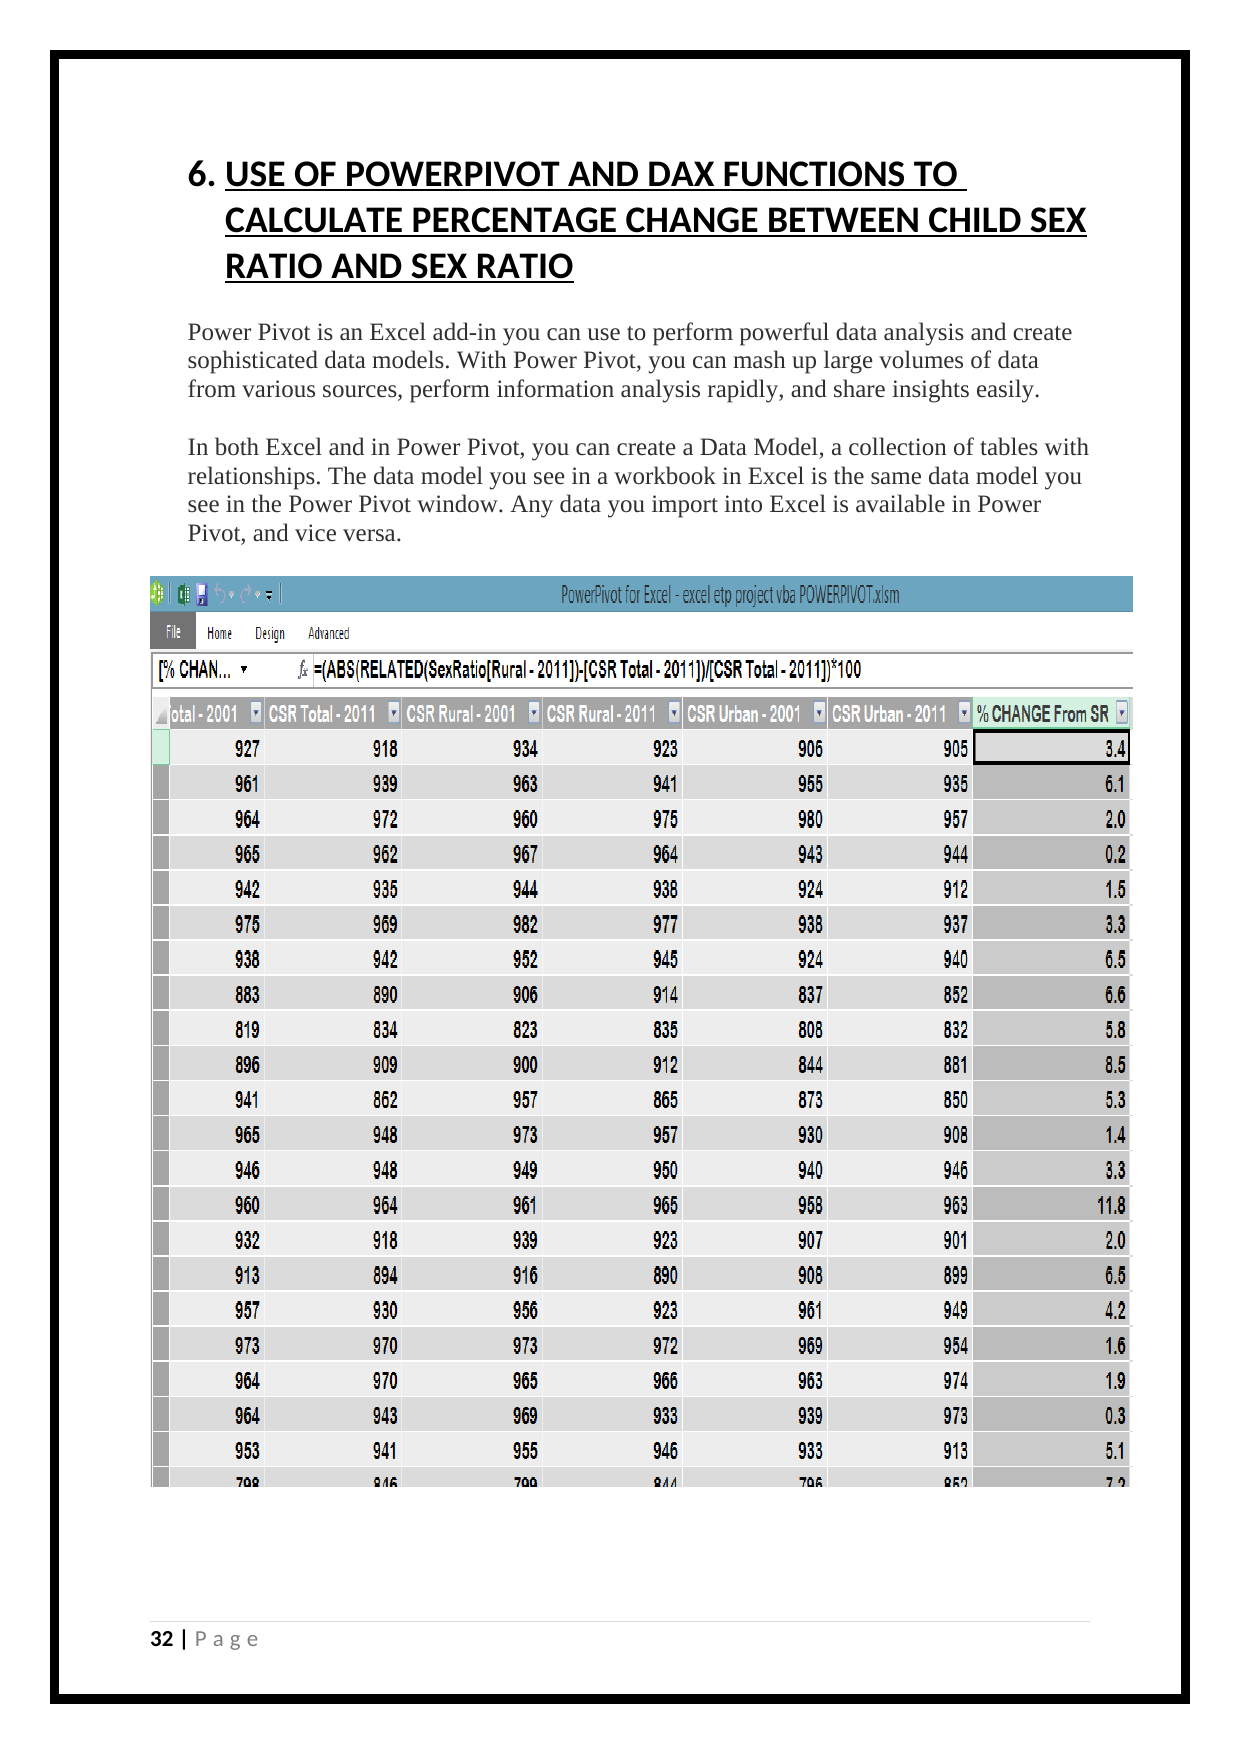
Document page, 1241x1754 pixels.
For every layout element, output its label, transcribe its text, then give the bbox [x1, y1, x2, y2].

text Power Pivot is an Excel add-in you can use to perform powerful data analysis and create sophisticated data models. With Power Pivot, you can mash up large volumes of data from various sources, perform information analysis rapidly, and share insights easily. [187, 317, 1090, 403]
picture [150, 576, 1133, 1487]
list USE OF POWERPIVOT AND DAX FUNCTIONS TO CALCULATE PERCENTAGE CHANGE BETWEEN CHILD SEX RATIO AND SEX RATIO [187, 150, 1090, 287]
text In both Excel and in Power Pivot, you can create a Data Model, a collection of tables with relationships. The data model you see in a workbook in Excel is the same data model you see in the Power Pivot window. Any data you import into Excel is available in Power Pivot, and vice versa. [187, 432, 1090, 547]
